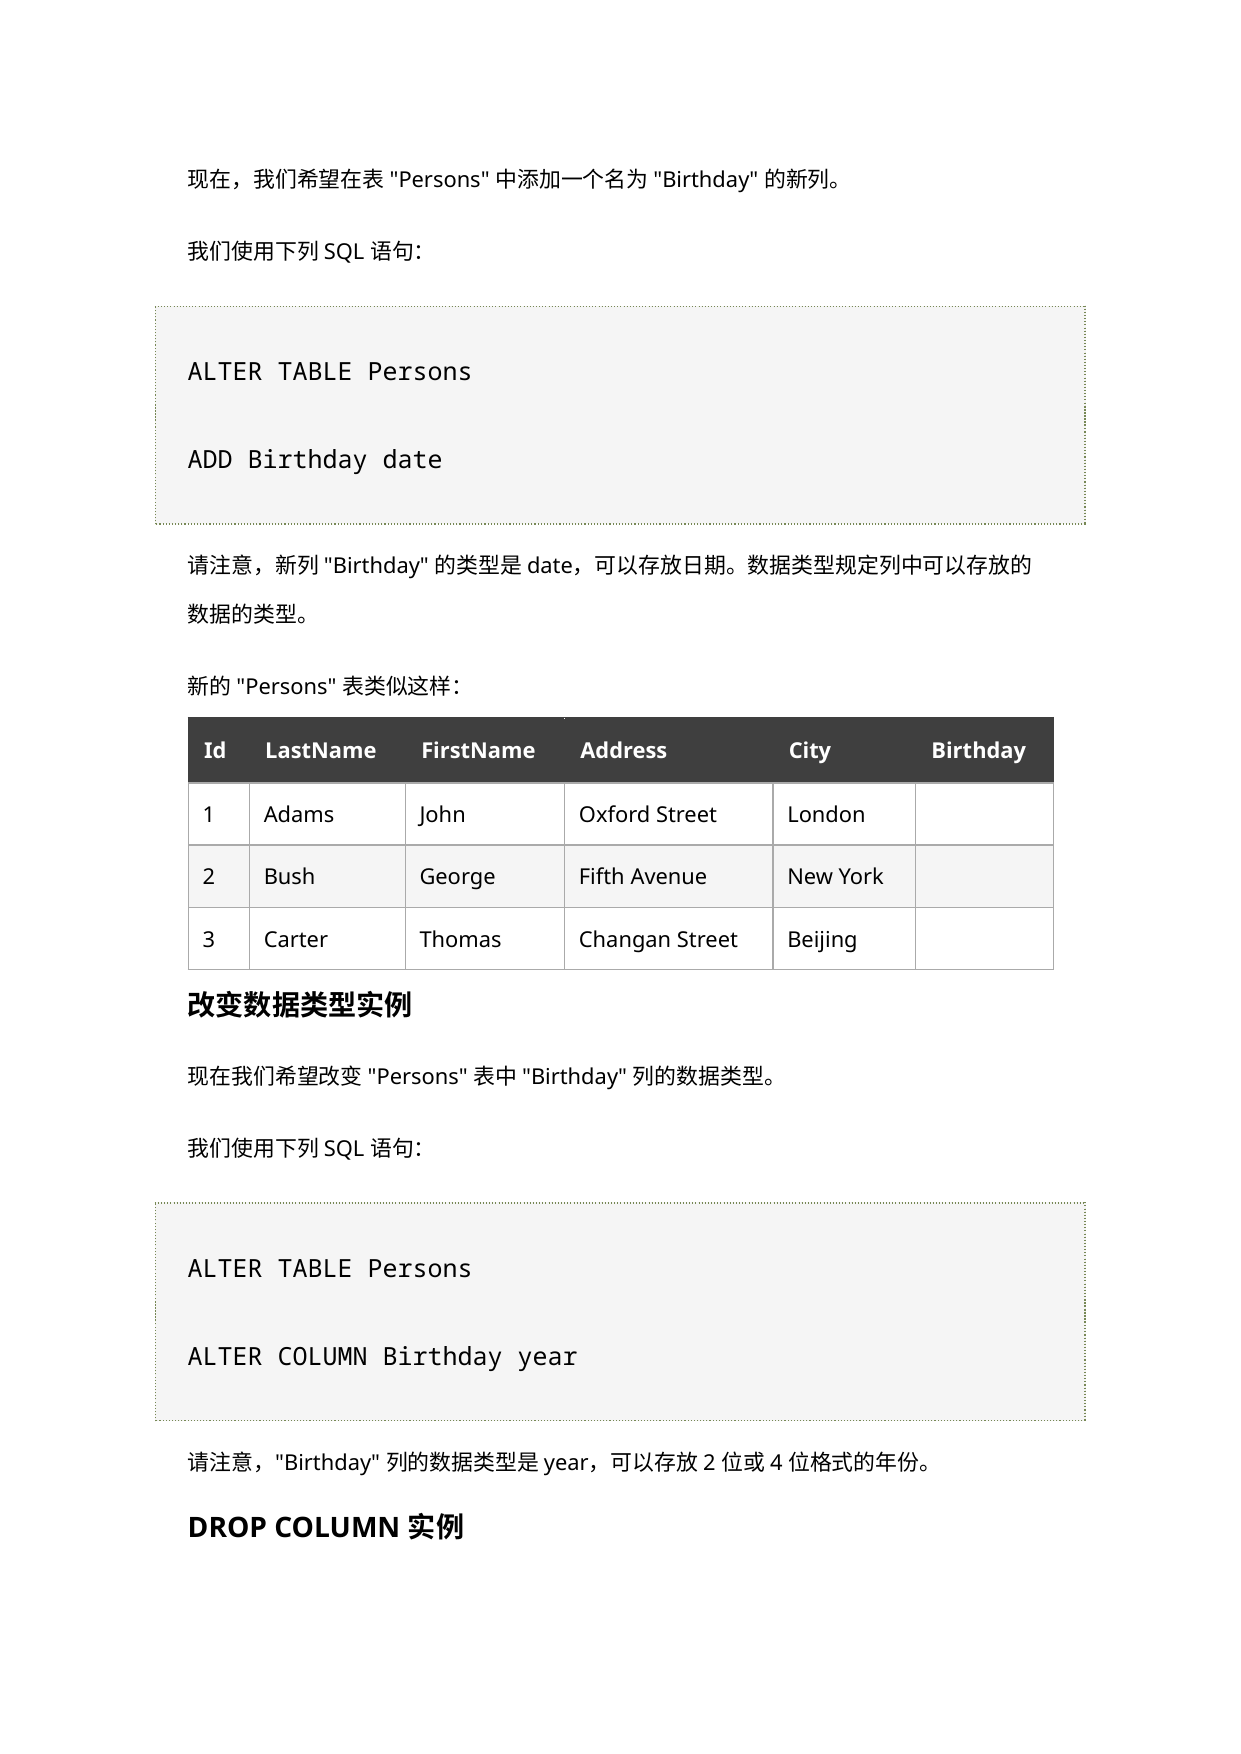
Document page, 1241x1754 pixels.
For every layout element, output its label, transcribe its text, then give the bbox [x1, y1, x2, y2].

text 新的 "Persons" 表类似这样： [187, 668, 1053, 701]
text ALTER TABLE Persons [155, 1202, 1086, 1291]
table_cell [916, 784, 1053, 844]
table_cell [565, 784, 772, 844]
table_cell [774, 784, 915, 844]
text ALTER COLUMN Birthday year [155, 1291, 1086, 1421]
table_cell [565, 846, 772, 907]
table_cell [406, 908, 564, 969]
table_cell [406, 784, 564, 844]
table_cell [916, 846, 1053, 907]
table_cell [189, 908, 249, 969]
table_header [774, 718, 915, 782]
text 请注意，新列 "Birthday" 的类型是 date，可以存放日期。数据类型规定列中可以存放的数据的类型。 [187, 548, 1053, 629]
text 现在我们希望改变 "Persons" 表中 "Birthday" 列的数据类型。 [187, 1059, 1053, 1091]
text 现在，我们希望在表 "Persons" 中添加一个名为 "Birthday" 的新列。 [187, 162, 1053, 194]
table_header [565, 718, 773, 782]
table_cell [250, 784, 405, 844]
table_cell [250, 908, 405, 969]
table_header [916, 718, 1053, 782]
text 我们使用下列 SQL 语句： [187, 1131, 1053, 1163]
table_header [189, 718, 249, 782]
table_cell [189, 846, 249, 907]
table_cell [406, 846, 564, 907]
text ALTER TABLE Persons [155, 306, 1086, 394]
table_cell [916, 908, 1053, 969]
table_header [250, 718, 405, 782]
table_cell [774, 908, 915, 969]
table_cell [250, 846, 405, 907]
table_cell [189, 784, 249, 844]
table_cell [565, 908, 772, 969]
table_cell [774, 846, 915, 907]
text 我们使用下列 SQL 语句： [187, 234, 1053, 266]
text 请注意，"Birthday" 列的数据类型是 year，可以存放 2 位或 4 位格式的年份。 [187, 1445, 1053, 1477]
text 改变数据类型实例 [187, 970, 1053, 1035]
text ADD Birthday date [155, 394, 1086, 524]
text DROP COLUMN 实例 [187, 1493, 1053, 1558]
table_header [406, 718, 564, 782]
